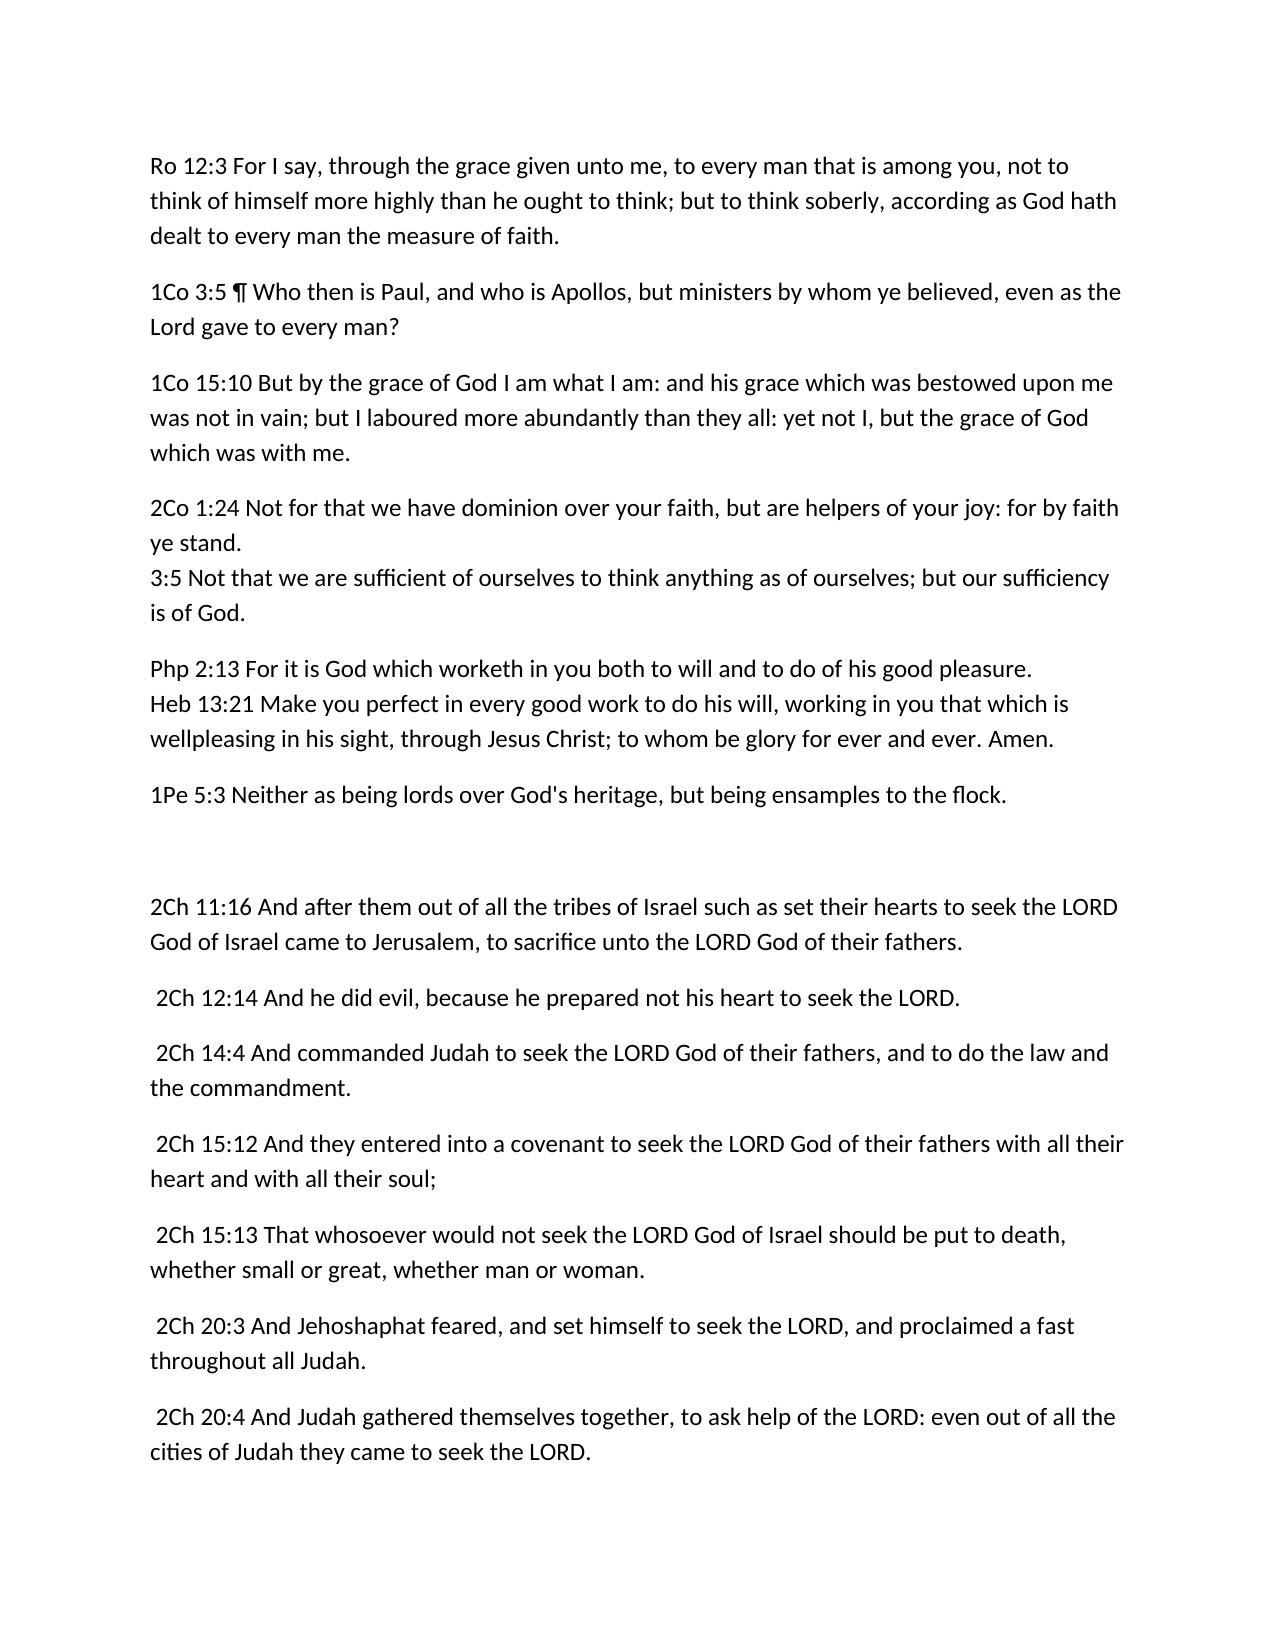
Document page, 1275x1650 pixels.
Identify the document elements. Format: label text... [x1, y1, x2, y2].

text 2Ch 15:12 And they entered into a covenant to seek the LORD God of their fathers with all their heart and with all their soul; [150, 1128, 1125, 1194]
text 2Ch 14:4 And commanded Judah to seek the LORD God of their fathers, and to do the law and the commandment. [150, 1037, 1125, 1103]
text 2Ch 12:14 And he did evil, because he prepared not his heart to seek the LORD. [150, 982, 1125, 1012]
text 2Co 1:24 Not for that we have dominion over your faith, but are helpers of your joy: for by faith ye stand. 3:5 Not that we are sufficient of ourselves to think anything as of ourselves; but our sufficiency is of God. [150, 492, 1125, 628]
text 2Ch 20:3 And Jehoshaphat feared, and set himself to seek the LORD, and proclaimed a fast throughout all Judah. [150, 1310, 1125, 1376]
text 2Ch 20:4 And Judah gathered themselves together, to ask help of the LORD: even out of all the cities of Judah they came to seek the LORD. [150, 1401, 1125, 1466]
text 2Ch 11:16 And after them out of all the tribes of Israel such as set their hearts to seek the LORD God of Israel came to Jerusalem, to sacrifice unto the LORD God of their fathers. [150, 891, 1125, 956]
text Ro 12:3 For I say, through the grace given unto me, to every man that is among you, not to think of himself more highly than he ought to think; but to think soberly, according as God hath dealt to every man the measure of faith. [150, 150, 1125, 251]
text 1Co 15:10 But by the grace of God I am what I am: and his grace which was bestowed upon me was not in vain; but I laboured more abundantly than they all: yet not I, but the grace of God which was with me. [150, 367, 1125, 467]
text 2Ch 15:13 That whosoever would not seek the LORD God of Israel should be put to death, whether small or great, whether man or woman. [150, 1219, 1125, 1285]
text 1Co 3:5 ¶ Who then is Paul, and who is Apollos, but ministers by whom ye believed, even as the Lord gave to every man? [150, 276, 1125, 341]
text 1Pe 5:3 Neither as being lords over God's heritage, but being ensamples to the flock. [150, 779, 1125, 810]
text Php 2:13 For it is God which worketh in you both to will and to do of his good pleasure. Heb 13:21 Make you perfect in every good work to do his will, working in you that which is wellpleasing in his sight, through Jesus Christ; to whom be glory for ever and ever. Amen. [150, 653, 1125, 754]
